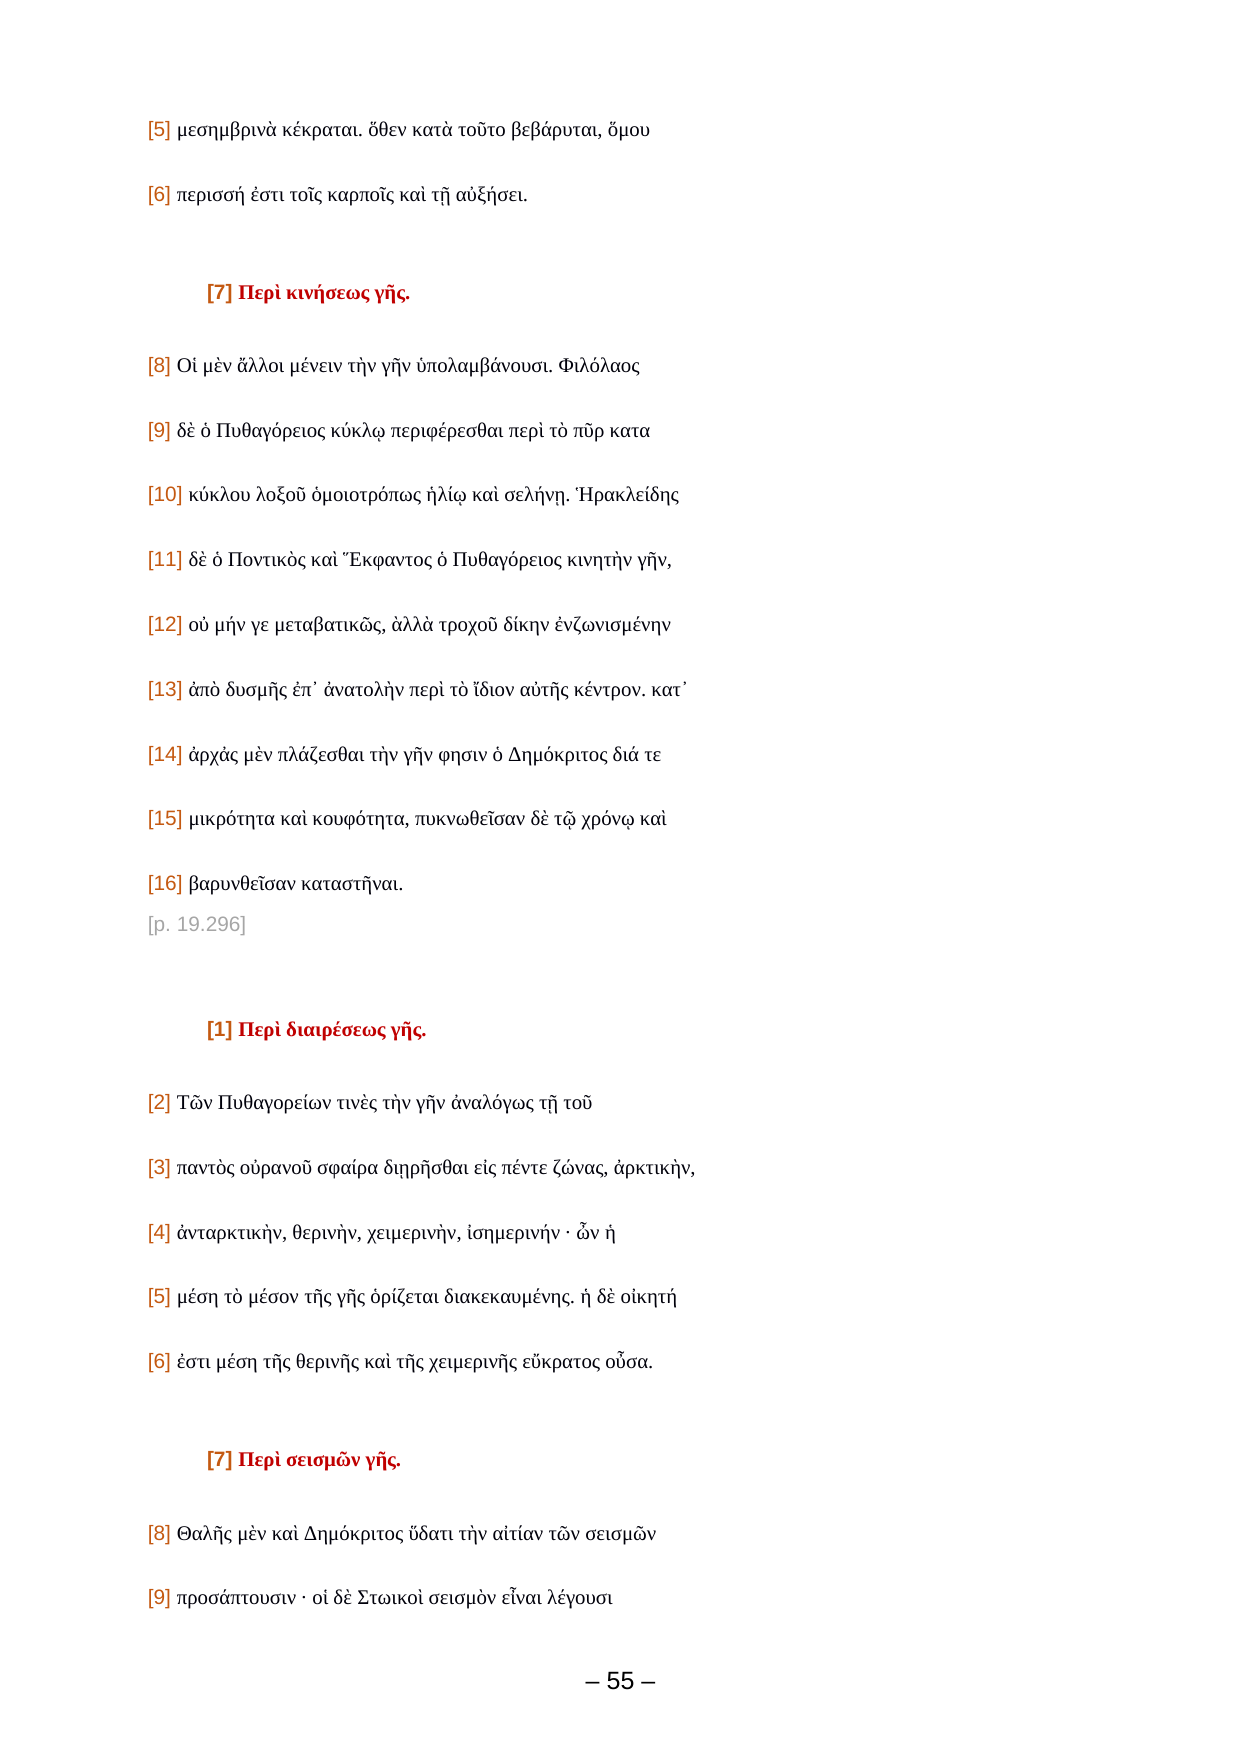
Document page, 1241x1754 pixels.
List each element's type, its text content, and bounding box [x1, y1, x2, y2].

text [12] οὐ μήν γε μεταβατικῶς, ὰλλὰ τροχοῦ δίκην ἐνζωνισμένην [148, 588, 1092, 636]
text [5] μέση τὸ μέσον τῆς γῆς ὁρίζεται διακεκαυμένης. ἡ δὲ οἰκητή [148, 1260, 1092, 1308]
text [10] κύκλου λοξοῦ ὁμοιοτρόπως ἡλίῳ καὶ σελήνῃ. Ἡρακλείδης [148, 458, 1092, 506]
subtitle [7] Περὶ σεισμῶν γῆς. [207, 1423, 1092, 1471]
text [11] δὲ ὁ Ποντικὸς καὶ Ἕκφαντος ὁ Πυθαγόρειος κινητὴν γῆν, [148, 523, 1092, 571]
text [5] μεσημβρινὰ κέκραται. ὅθεν κατὰ τοῦτο βεβάρυται, ὅμου [148, 93, 1092, 141]
text [8] Θαλῆς μὲν καὶ Δημόκριτος ὕδατι τὴν αἰτίαν τῶν σεισμῶν [148, 1496, 1092, 1544]
text [p. 19.296] [148, 912, 1092, 936]
text [14] ἀρχἀς μὲν πλάζεσθαι τὴν γῆν φησιν ὁ Δημόκριτος διά τε [148, 717, 1092, 766]
text [8] Οἱ μὲν ἄλλοι μένειν τὴν γῆν ὑπολαμβάνουσι. Φιλόλαος [148, 329, 1092, 377]
text [13] ἀπὸ δυσμῆς ἐπ᾽ ἀνατολὴν περὶ τὸ ἴδιον αὐτῆς κέντρον. κατ᾽ [148, 653, 1092, 701]
text [4] ἀνταρκτικὴν, θερινὴν, χειμερινὴν, ἰσημερινήν · ὦν ἡ [148, 1196, 1092, 1244]
text [9] δὲ ὁ Πυθαγόρειος κύκλῳ περιφέρεσθαι περὶ τὸ πῦρ κατα [148, 393, 1092, 442]
text [15] μικρότητα καὶ κουφότητα, πυκνωθεῖσαν δὲ τῷ χρόνῳ καὶ [148, 782, 1092, 830]
text [6] περισσή ἐστι τοῖς καρποῖς καὶ τῇ αὐξήσει. [148, 157, 1092, 206]
text [9] προσάπτουσιν · οἱ δὲ Στωικοὶ σεισμὸν εἶναι λέγουσι [148, 1561, 1092, 1609]
text [2] Τῶν Πυθαγορείων τινὲς τὴν γῆν ἀναλόγως τῇ τοῦ [148, 1066, 1092, 1114]
text [16] βαρυνθεῖσαν καταστῆναι. [148, 847, 1092, 895]
text [6] ἐστι μέση τῆς θερινῆς καὶ τῆς χειμερινῆς εὔκρατος οὖσα. [148, 1325, 1092, 1373]
subtitle [1] Περὶ διαιρέσεως γῆς. [207, 993, 1092, 1041]
text [3] παντὸς οὐρανοῦ σφαίρα διῃρῆσθαι εἰς πέντε ζώνας, ἀρκτικὴν, [148, 1131, 1092, 1179]
subtitle [7] Περὶ κινήσεως γῆς. [207, 256, 1092, 304]
